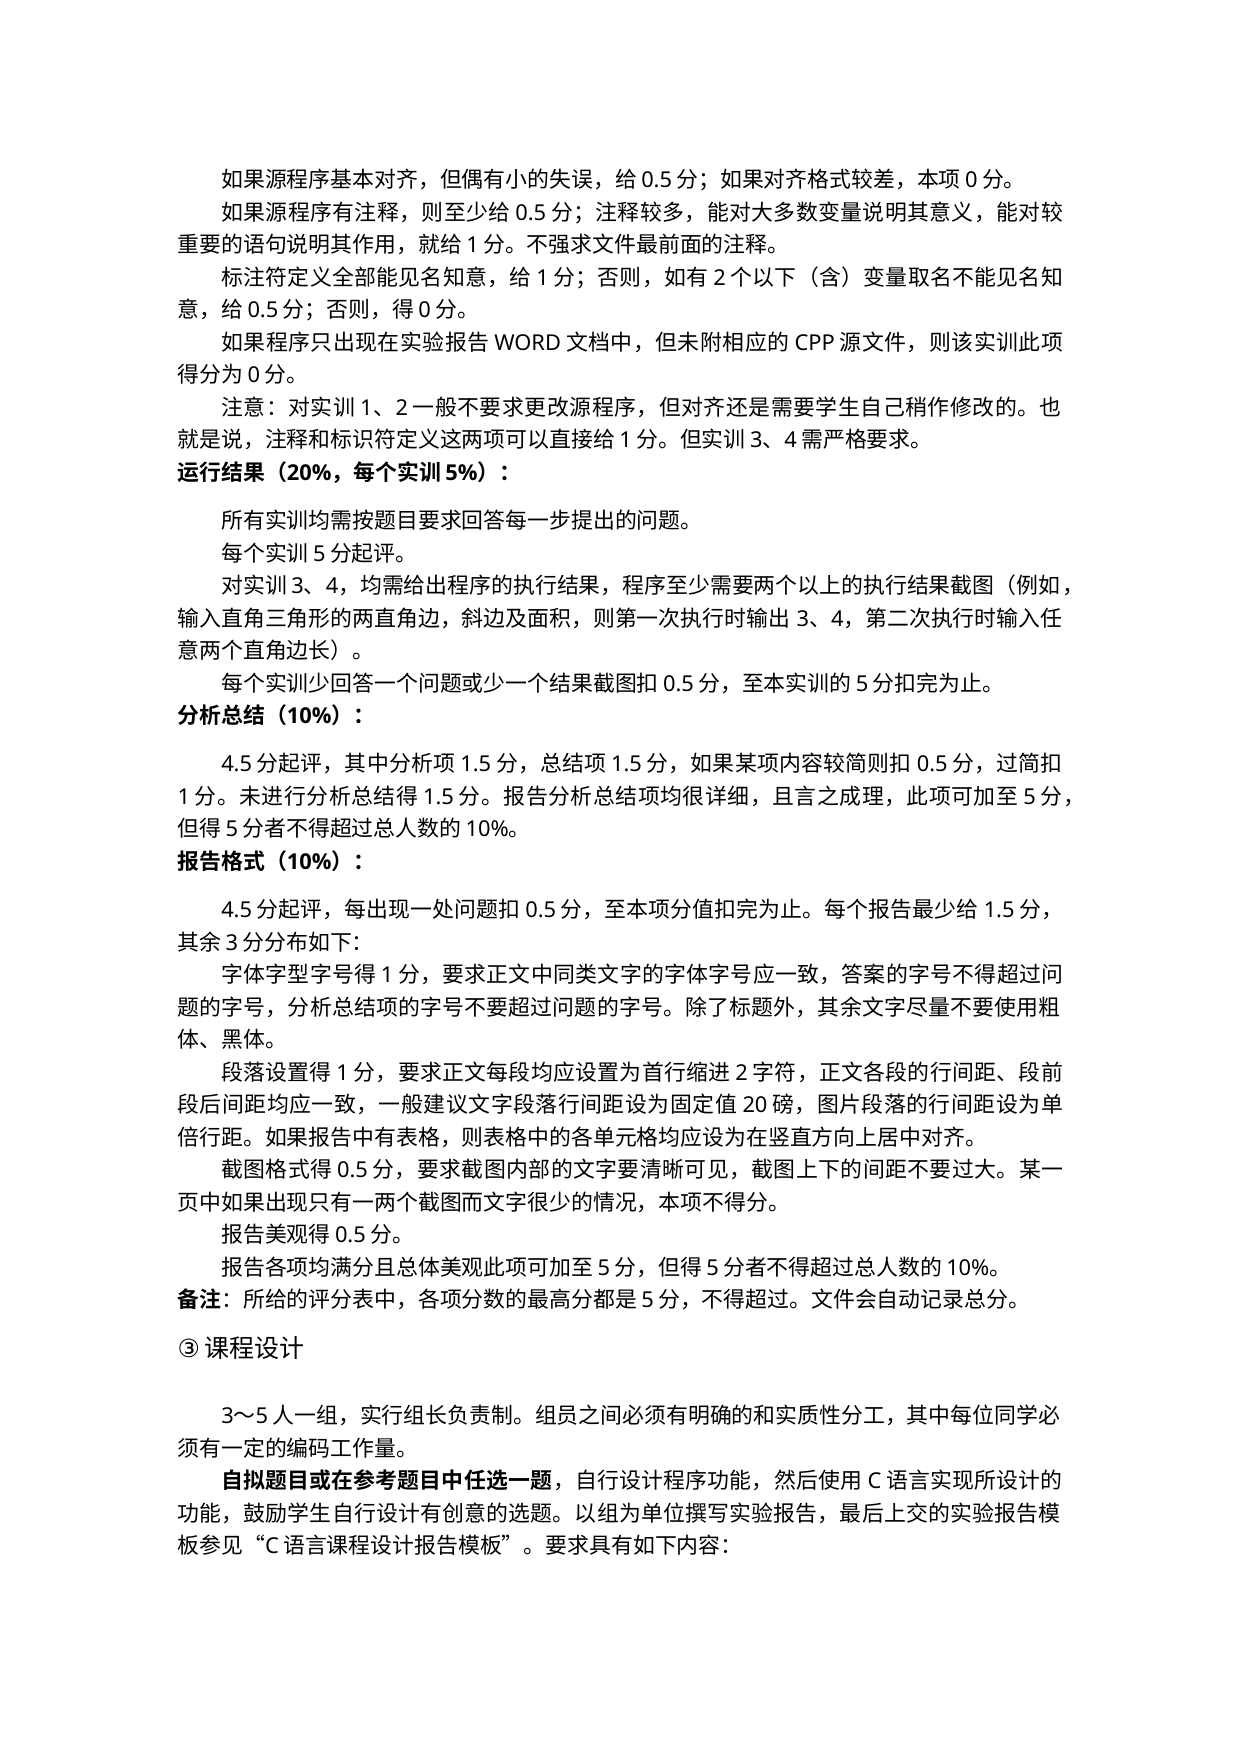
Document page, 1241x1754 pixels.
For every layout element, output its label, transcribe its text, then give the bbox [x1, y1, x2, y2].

text 自拟题目或在参考题目中任选一题，自行设计程序功能，然后使用C语言实现所设计的功能，鼓励学生自行设计有创意的选题。以组为单位撰写实验报告，最后上交的实验报告模板参见“C语言课程设计报告模板”。要求具有如下内容： [177, 1463, 1063, 1560]
text 3～5人一组，实行组长负责制。组员之间必须有明确的和实质性分工，其中每位同学必须有一定的编码工作量。 [177, 1398, 1063, 1463]
text 标注符定义全部能见名知意，给1分；否则，如有2个以下（含）变量取名不能见名知意，给0.5分；否则，得0分。 [177, 259, 1063, 324]
text 每个实训少回答一个问题或少一个结果截图扣0.5分，至本实训的5分扣完为止。 [177, 665, 1063, 698]
text 如果程序只出现在实验报告WORD文档中，但未附相应的CPP源文件，则该实训此项得分为0分。 [177, 324, 1063, 389]
text 段落设置得1分，要求正文每段均应设置为首行缩进2字符，正文各段的行间距、段前段后间距均应一致，一般建议文字段落行间距设为固定值20磅，图片段落的行间距设为单倍行距。如果报告中有表格，则表格中的各单元格均应设为在竖直方向上居中对齐。 [177, 1054, 1063, 1152]
text 如果源程序基本对齐，但偶有小的失误，给0.5分；如果对齐格式较差，本项0分。 [177, 162, 1063, 194]
text 所有实训均需按题目要求回答每一步提出的问题。 [177, 503, 1063, 535]
text 报告各项均满分且总体美观此项可加至5分，但得5分者不得超过总人数的10%。 [177, 1249, 1063, 1282]
text 每个实训5分起评。 [177, 535, 1063, 568]
text 如果源程序有注释，则至少给0.5分；注释较多，能对大多数变量说明其意义，能对较重要的语句说明其作用，就给1分。不强求文件最前面的注释。 [177, 194, 1063, 259]
text 分析总结（10%）： [177, 698, 1063, 730]
text 4.5分起评，其中分析项1.5分，总结项1.5分，如果某项内容较简则扣0.5分，过简扣1分。未进行分析总结得1.5分。报告分析总结项均很详细，且言之成理，此项可加至5分，但得5分者不得超过总人数的10%。 [177, 746, 1063, 844]
text 注意：对实训1、2一般不要求更改源程序，但对齐还是需要学生自己稍作修改的。也就是说，注释和标识符定义这两项可以直接给1分。但实训3、4需严格要求。 [177, 389, 1063, 454]
text 运行结果（20%，每个实训5%）： [177, 454, 1063, 487]
text 对实训3、4，均需给出程序的执行结果，程序至少需要两个以上的执行结果截图（例如，输入直角三角形的两直角边，斜边及面积，则第一次执行时输出3、4，第二次执行时输入任意两个直角边长）。 [177, 568, 1063, 665]
text 报告美观得0.5分。 [177, 1217, 1063, 1249]
text 字体字型字号得1分，要求正文中同类文字的字体字号应一致，答案的字号不得超过问题的字号，分析总结项的字号不要超过问题的字号。除了标题外，其余文字尽量不要使用粗体、黑体。 [177, 957, 1063, 1054]
text 备注：所给的评分表中，各项分数的最高分都是5分，不得超过。文件会自动记录总分。 [177, 1282, 1063, 1314]
text ③课程设计 [177, 1314, 1063, 1379]
text 报告格式（10%）： [177, 844, 1063, 876]
text 截图格式得0.5分，要求截图内部的文字要清晰可见，截图上下的间距不要过大。某一页中如果出现只有一两个截图而文字很少的情况，本项不得分。 [177, 1152, 1063, 1217]
text 4.5分起评，每出现一处问题扣0.5分，至本项分值扣完为止。每个报告最少给1.5分，其余3分分布如下： [177, 892, 1063, 957]
